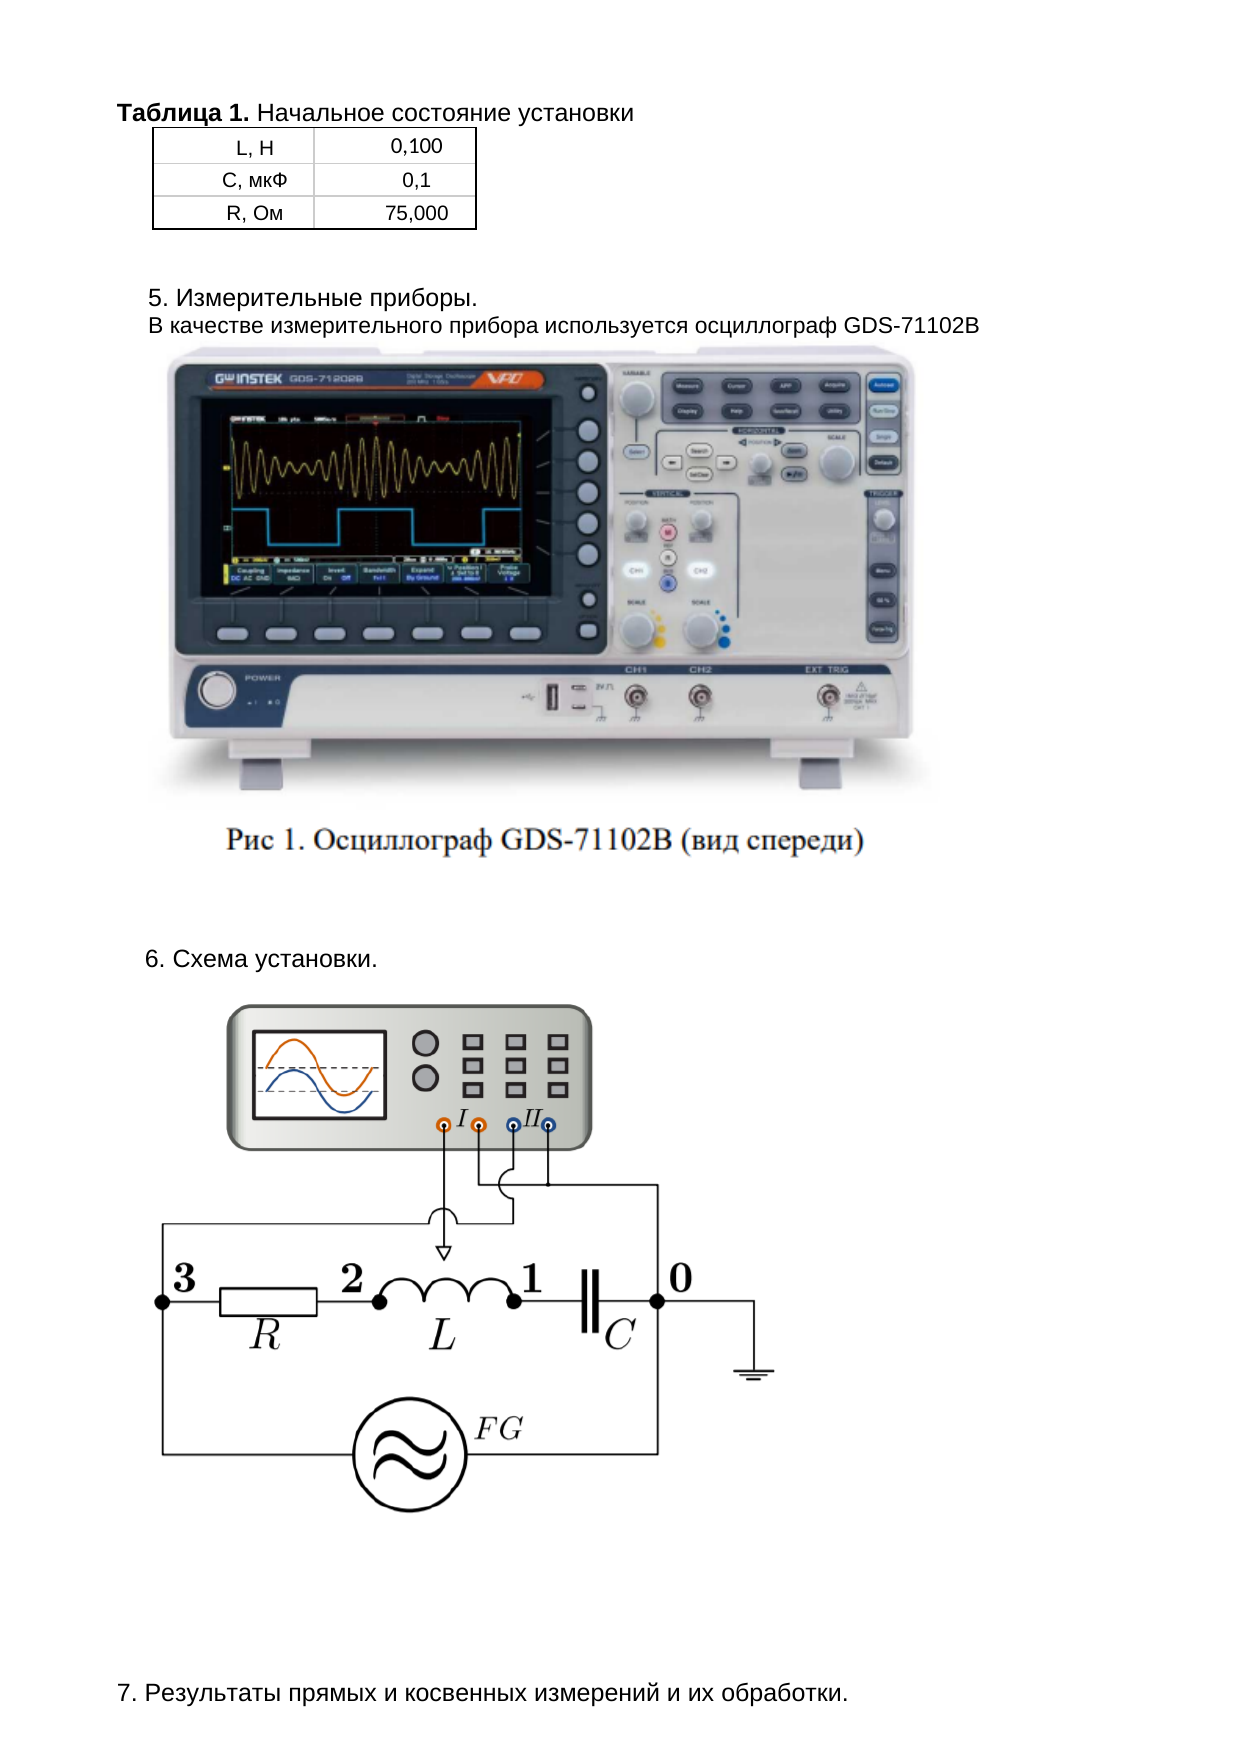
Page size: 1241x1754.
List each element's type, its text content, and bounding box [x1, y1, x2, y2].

table_cell R, Ом [154, 197, 313, 228]
picture [147, 338, 941, 875]
table_cell C, мкФ [154, 164, 313, 195]
text 6. Схема установки. [89, 944, 1169, 972]
table_header L, H [154, 128, 313, 163]
text Таблица 1. Начальное состояние установки [117, 98, 1169, 127]
text 5. Измерительные приборы. [148, 282, 1169, 311]
table_cell 75,000 [315, 197, 475, 228]
table_header 0,100 [315, 128, 475, 163]
picture [88, 979, 813, 1525]
table_cell 0,1 [315, 164, 475, 195]
text В качестве измерительного прибора используется осциллограф GDS-71102B [148, 312, 1169, 338]
text 7. Результаты прямых и косвенных измерений и их обработки. [117, 1678, 1169, 1707]
